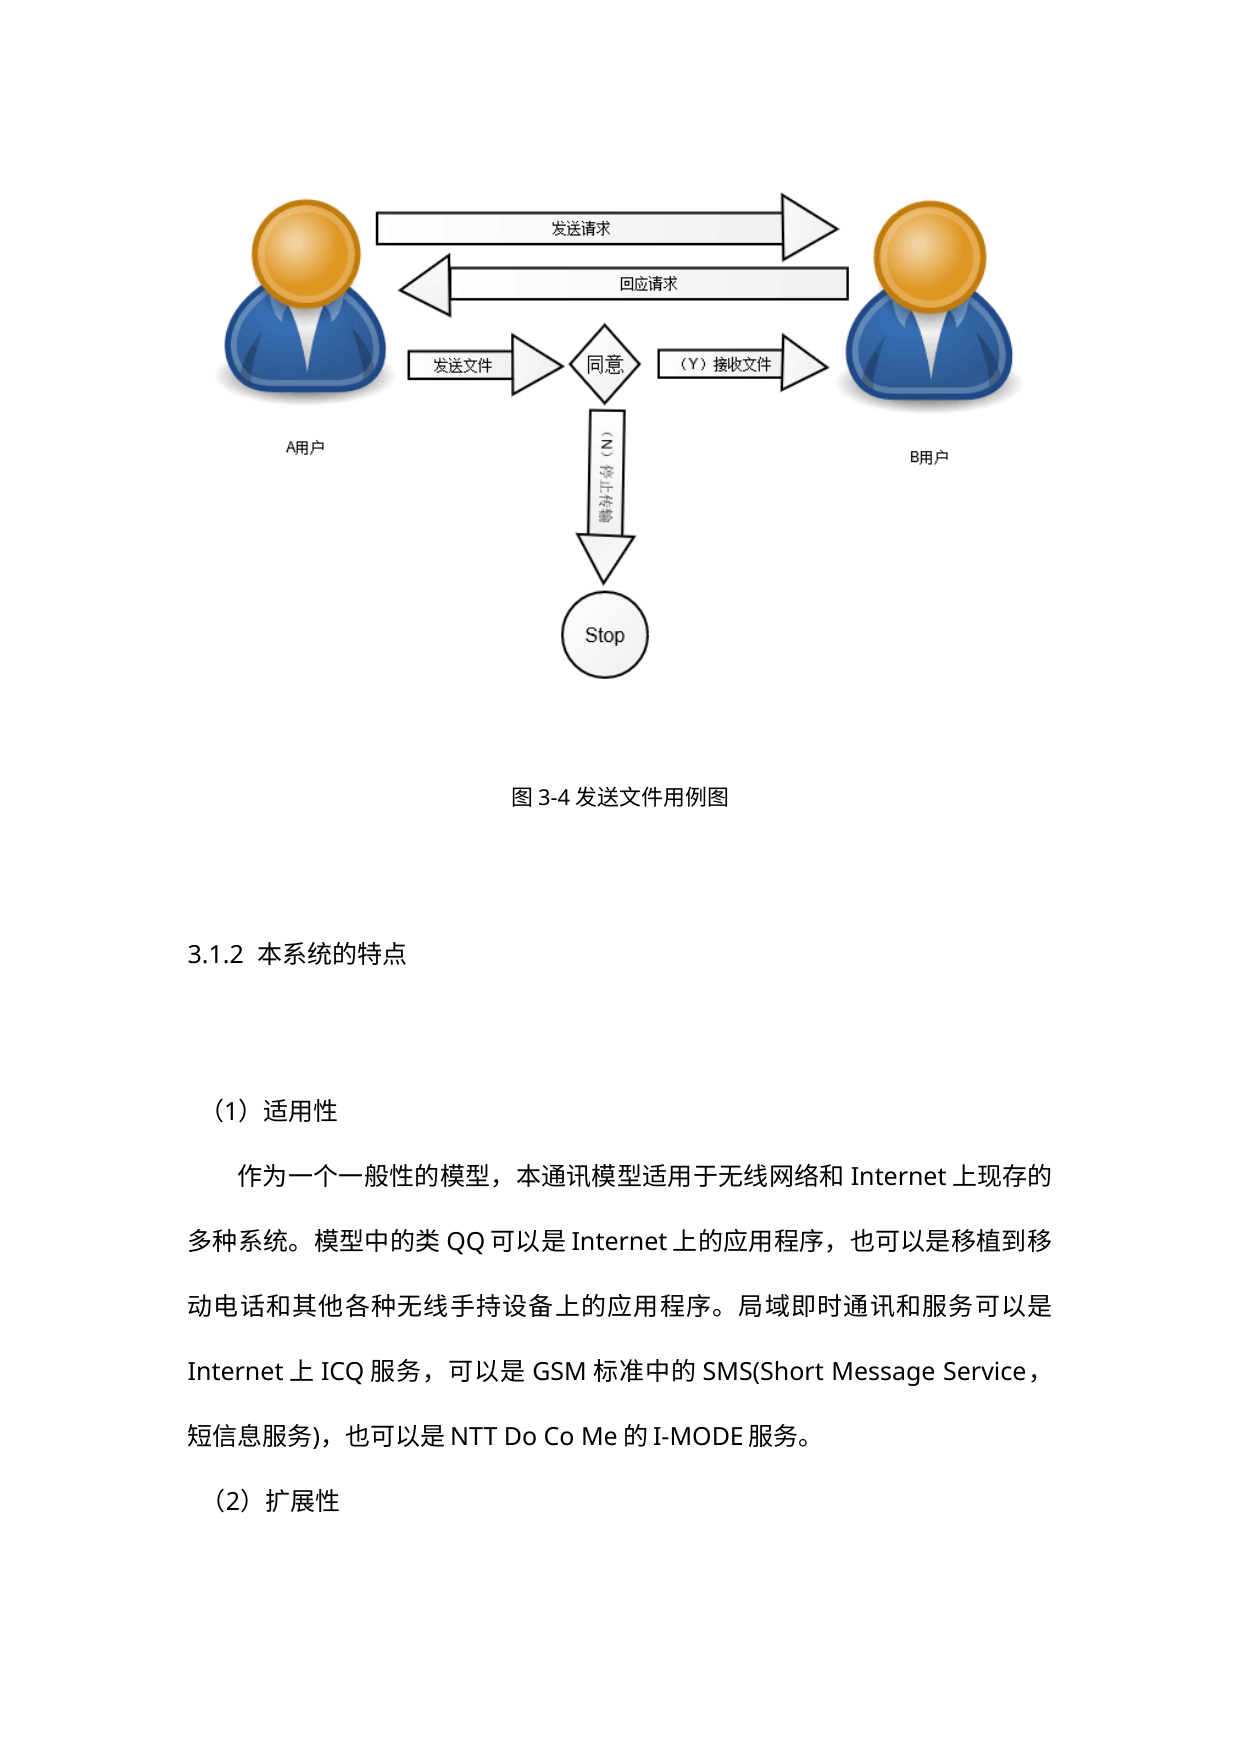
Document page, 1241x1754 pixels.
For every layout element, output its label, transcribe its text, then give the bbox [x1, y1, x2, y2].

text 图3-4 发送文件用例图 [187, 779, 1053, 812]
picture [187, 162, 1055, 701]
subtitle 3.1.2 本系统的特点 [187, 920, 1053, 985]
text 作为一个一般性的模型，本通讯模型适用于无线网络和Internet上现存的多种系统。模型中的类QQ可以是Internet上的应用程序，也可以是移植到移动电话和其他各种无线手持设备上的应用程序。局域即时通讯和服务可以是Internet上ICQ服务，可以是GSM标准中的SMS(Short Message Service，短信息服务)，也可以是NTT Do Co Me的I-MODE服务。 [187, 1142, 1053, 1467]
text （2）扩展性 [187, 1467, 1053, 1532]
text （1）适用性 [187, 1077, 1053, 1142]
